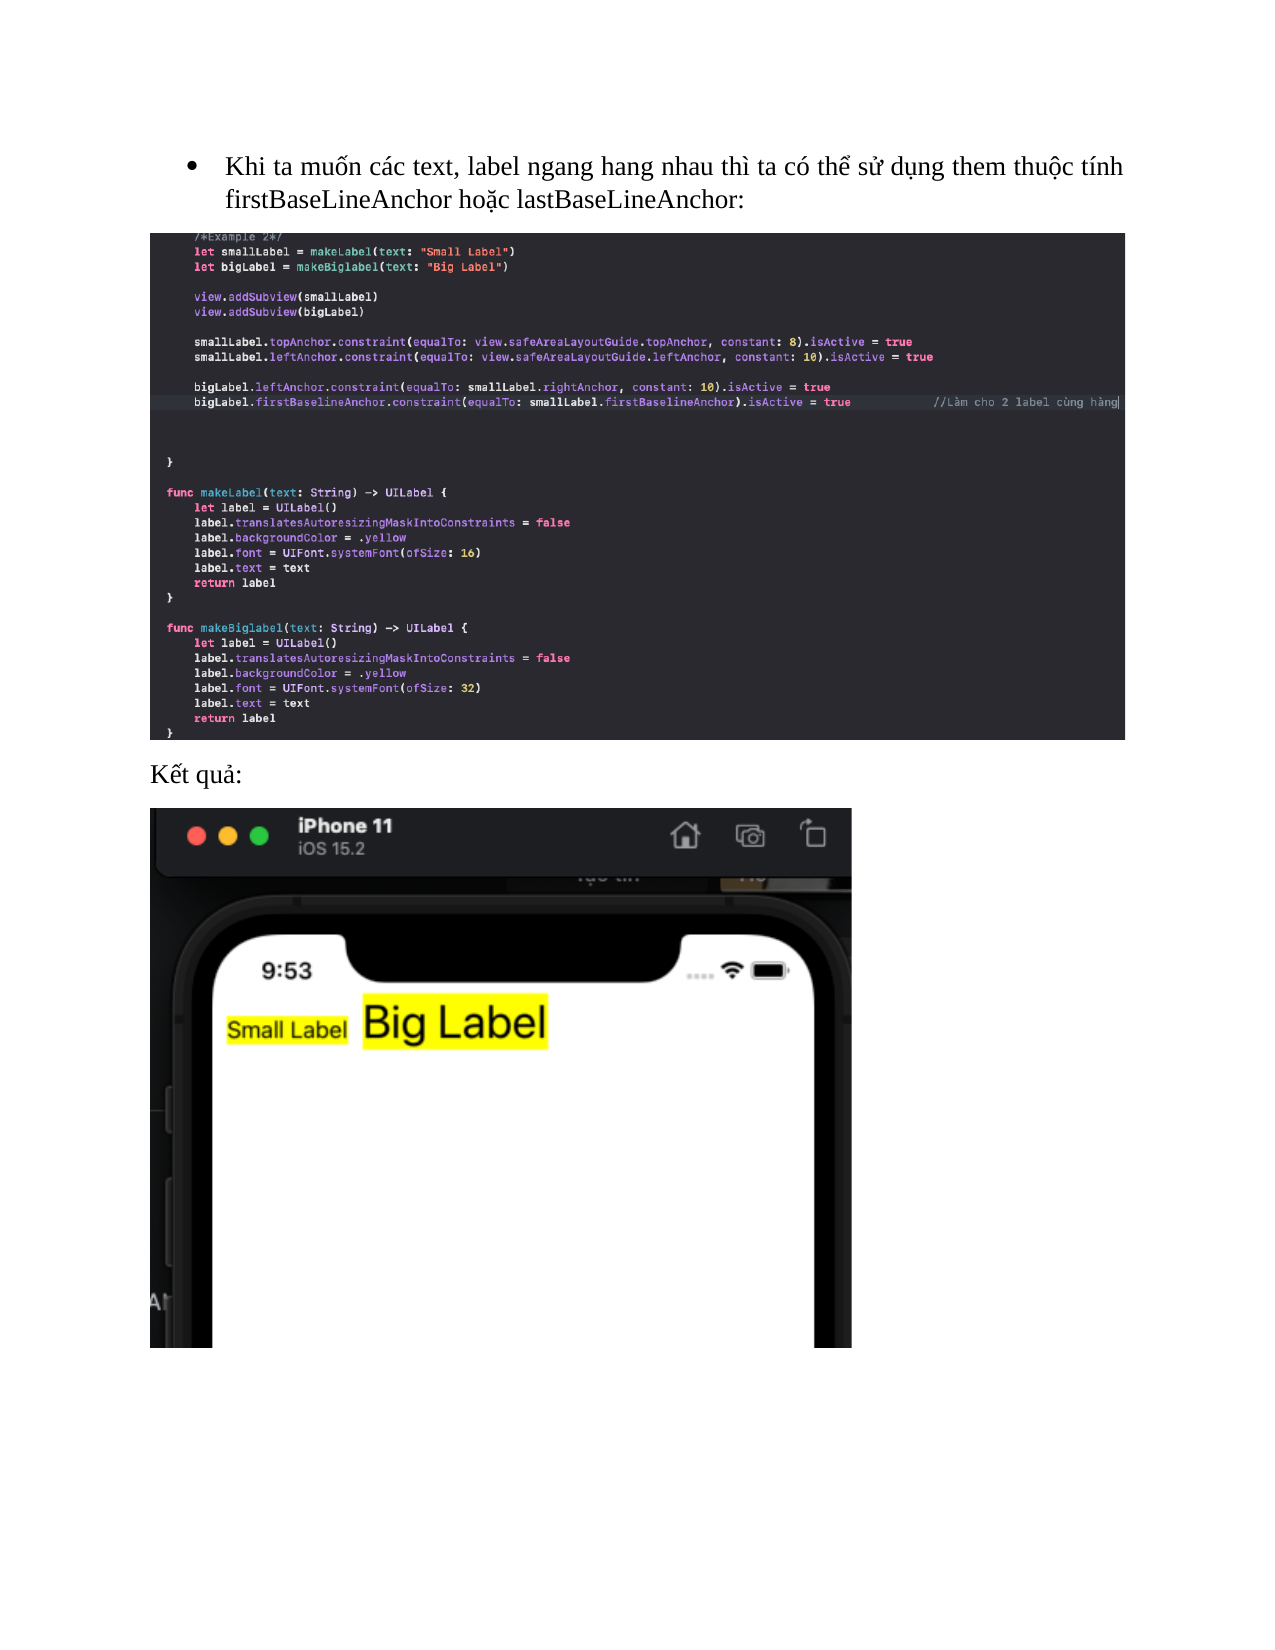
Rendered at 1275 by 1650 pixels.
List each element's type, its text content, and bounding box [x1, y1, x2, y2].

list Khi ta muốn các text, label ngang hang nhau thì ta có thể sử dụng them thuộc tính firstBaseLineAnchor hoặc lastBaseLineAnchor: [187, 150, 1125, 215]
picture [150, 808, 852, 1348]
text Kết quả: [150, 759, 1125, 790]
picture [150, 233, 1125, 740]
